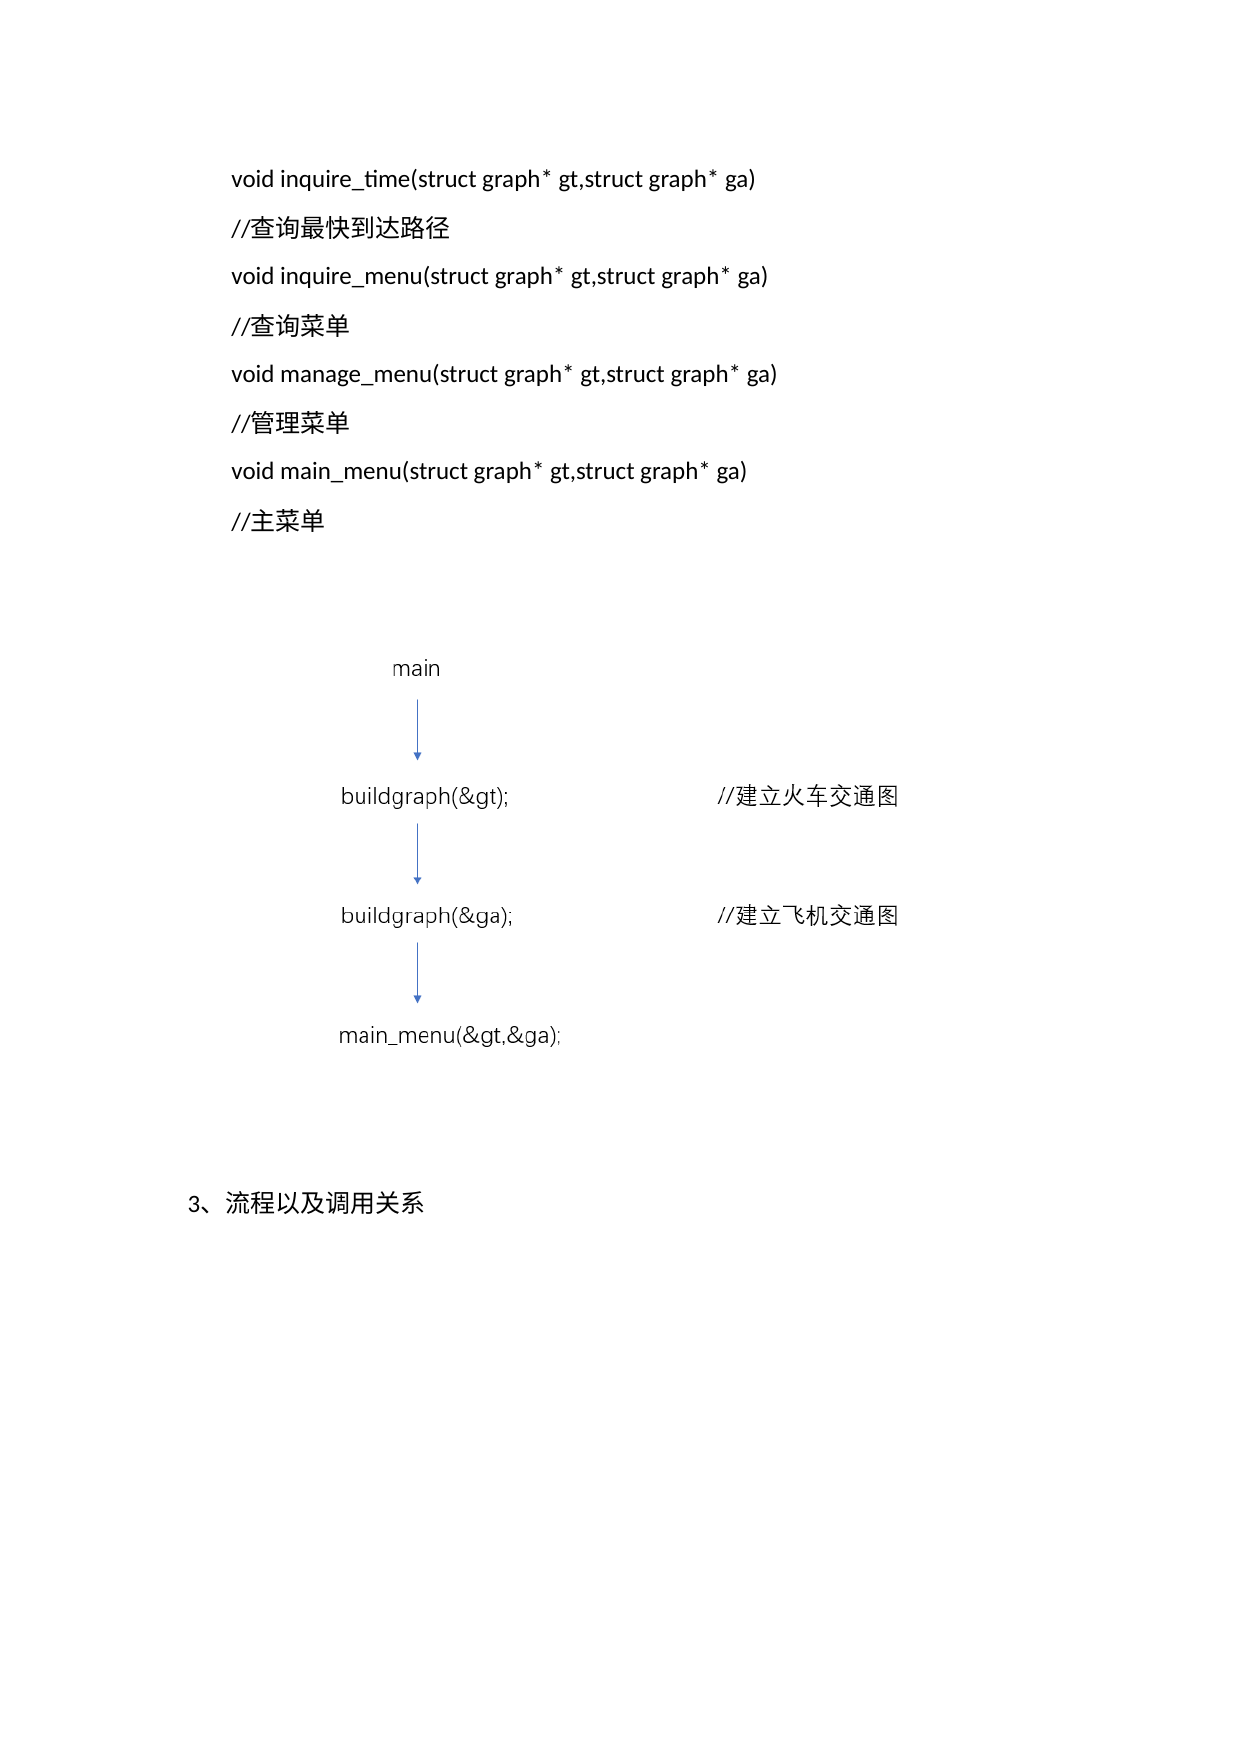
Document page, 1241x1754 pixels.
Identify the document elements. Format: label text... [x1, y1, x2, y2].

text //主菜单 [187, 487, 1053, 552]
text void inquire_time(struct graph* gt,struct graph* ga) [187, 162, 1053, 194]
text //查询最快到达路径 [187, 194, 1053, 259]
text void inquire_menu(struct graph* gt,struct graph* ga) [187, 259, 1053, 292]
picture [231, 618, 1018, 1142]
text void main_menu(struct graph* gt,struct graph* ga) [187, 454, 1053, 487]
text void manage_menu(struct graph* gt,struct graph* ga) [187, 357, 1053, 389]
text //查询菜单 [187, 292, 1053, 357]
text //管理菜单 [187, 389, 1053, 454]
